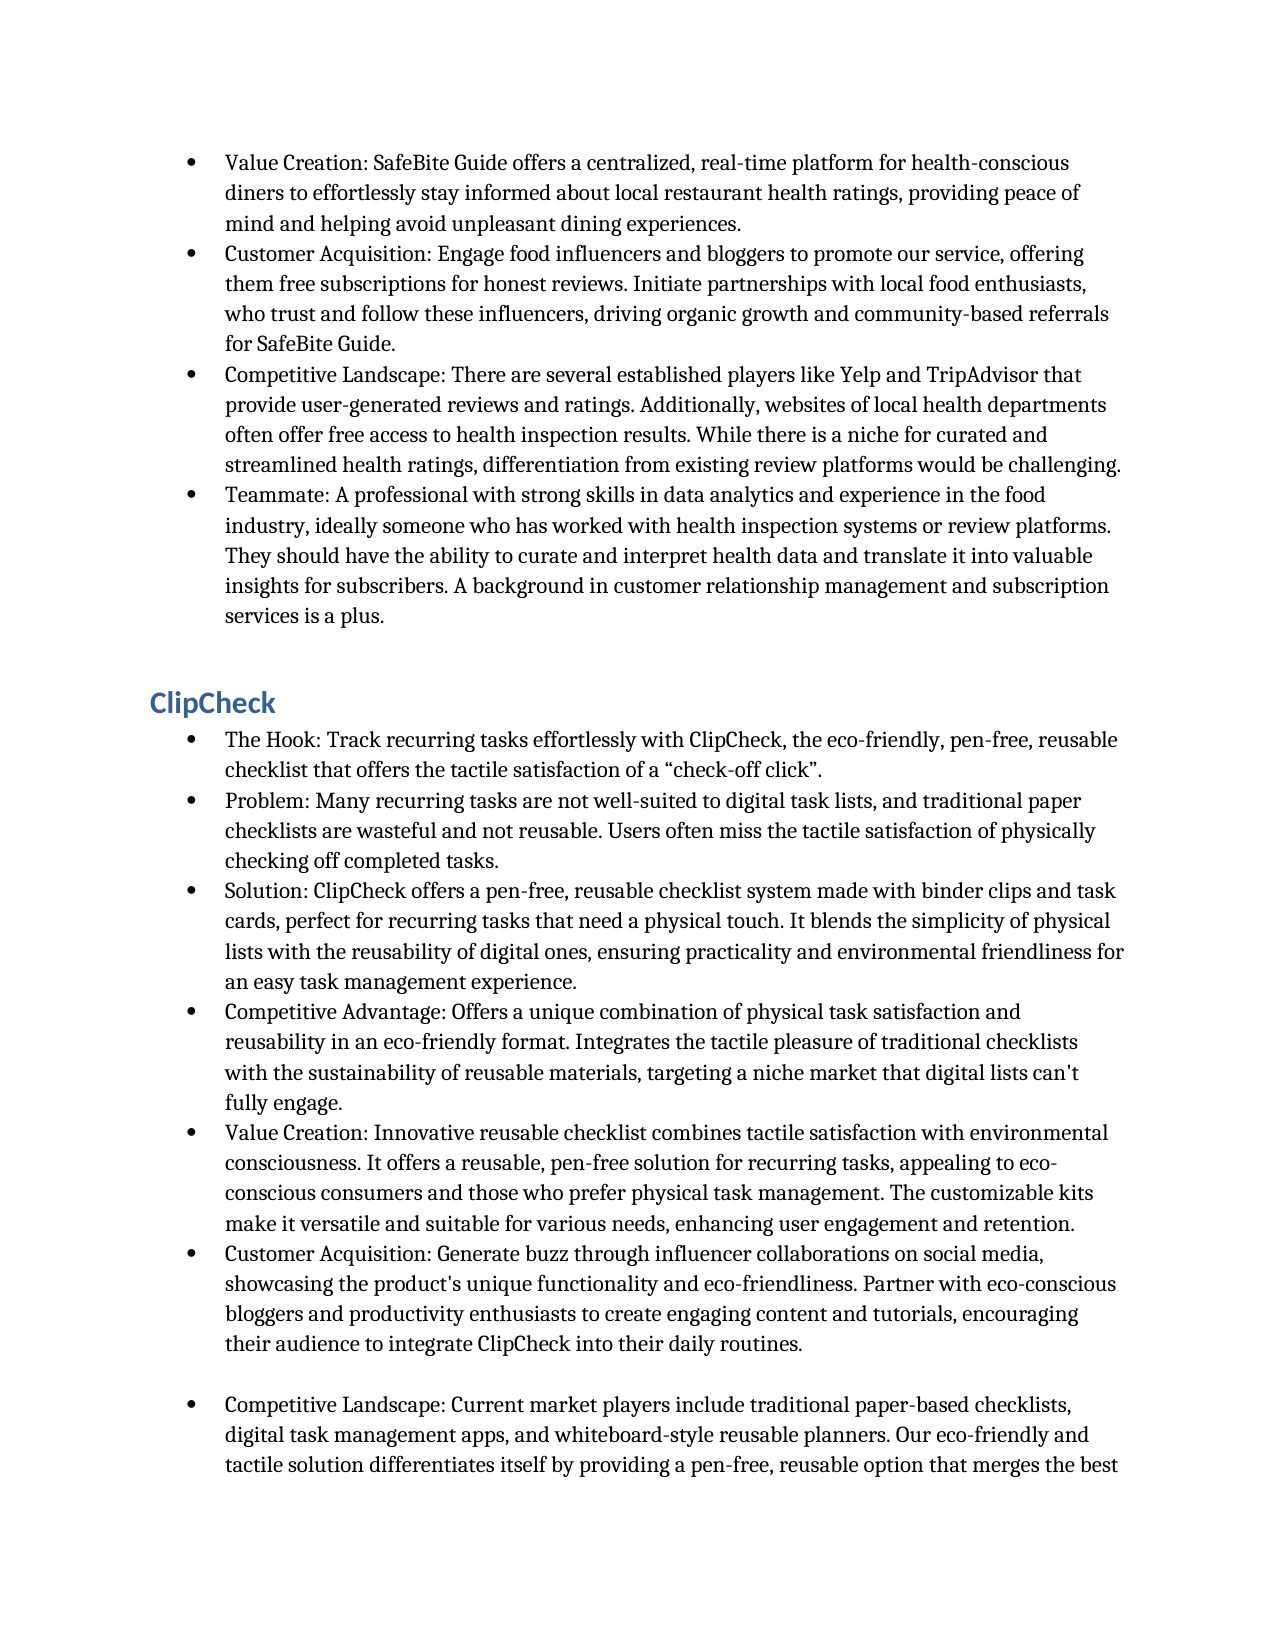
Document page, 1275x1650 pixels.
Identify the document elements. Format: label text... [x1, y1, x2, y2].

list Solution: ClipCheck offers a pen-free, reusable checklist system made with binder clips and task cards, perfect for recurring tasks that need a physical touch. It blends the simplicity of physical lists with the reusability of digital ones, ensuring practicality and environmental friendliness for an easy task management experience. [187, 878, 1125, 995]
list Competitive Landscape: There are several established players like Yelp and TripAdvisor that provide user-generated reviews and ratings. Additionally, websites of local health departments often offer free access to health inspection results. While there is a niche for curated and streamlined health ratings, differentiation from existing review platforms would be challenging. [187, 361, 1125, 478]
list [187, 1392, 1125, 1478]
list Value Creation: SafeBite Guide offers a centralized, real-time platform for health-conscious diners to effortlessly stay informed about local restaurant health ratings, providing peace of mind and helping avoid unpleasant dining experiences. [187, 150, 1125, 237]
list Customer Acquisition: Engage food influencers and bloggers to promote our service, offering them free subscriptions for honest reviews. Initiate partnerships with local food enthusiasts, who trust and follow these influencers, driving organic growth and community-based referrals for SafeBite Guide. [187, 241, 1125, 358]
list The Hook: Track recurring tasks effortlessly with ClipCheck, the eco-friendly, pen-free, reusable checklist that offers the tactile satisfaction of a “check-off click”. [187, 727, 1125, 784]
list Problem: Many recurring tasks are not well-suited to digital task lists, and traditional paper checklists are wasteful and not reusable. Users often miss the tactile satisfaction of physically checking off completed tasks. [187, 787, 1125, 874]
list Value Creation: Innovative reusable checklist combines tactile satisfaction with environmental consciousness. It offers a reusable, pen-free solution for recurring tasks, appealing to eco-conscious consumers and those who prefer physical task management. The customizable kits make it versatile and suitable for various needs, enhancing user engagement and retention. [187, 1120, 1125, 1237]
list Customer Acquisition: Generate buzz through influencer collaborations on social media, showcasing the product's unique functionality and eco-friendliness. Partner with eco-conscious bloggers and productivity enthusiasts to create engaging content and tutorials, encouraging their audience to integrate ClipCheck into their daily routines. [187, 1241, 1125, 1388]
subtitle ClipCheck [150, 683, 1125, 721]
list Competitive Advantage: Offers a unique combination of physical task satisfaction and reusability in an eco-friendly format. Integrates the tactile pleasure of traditional checklists with the sustainability of reusable materials, targeting a niche market that digital lists can't fully engage. [187, 999, 1125, 1116]
list Teammate: A professional with strong skills in data analytics and experience in the food industry, ideally someone who has worked with health inspection systems or review platforms. They should have the ability to curate and interpret health data and translate it into valuable insights for subscribers. A background in customer relationship management and subscription services is a plus. [187, 482, 1125, 629]
